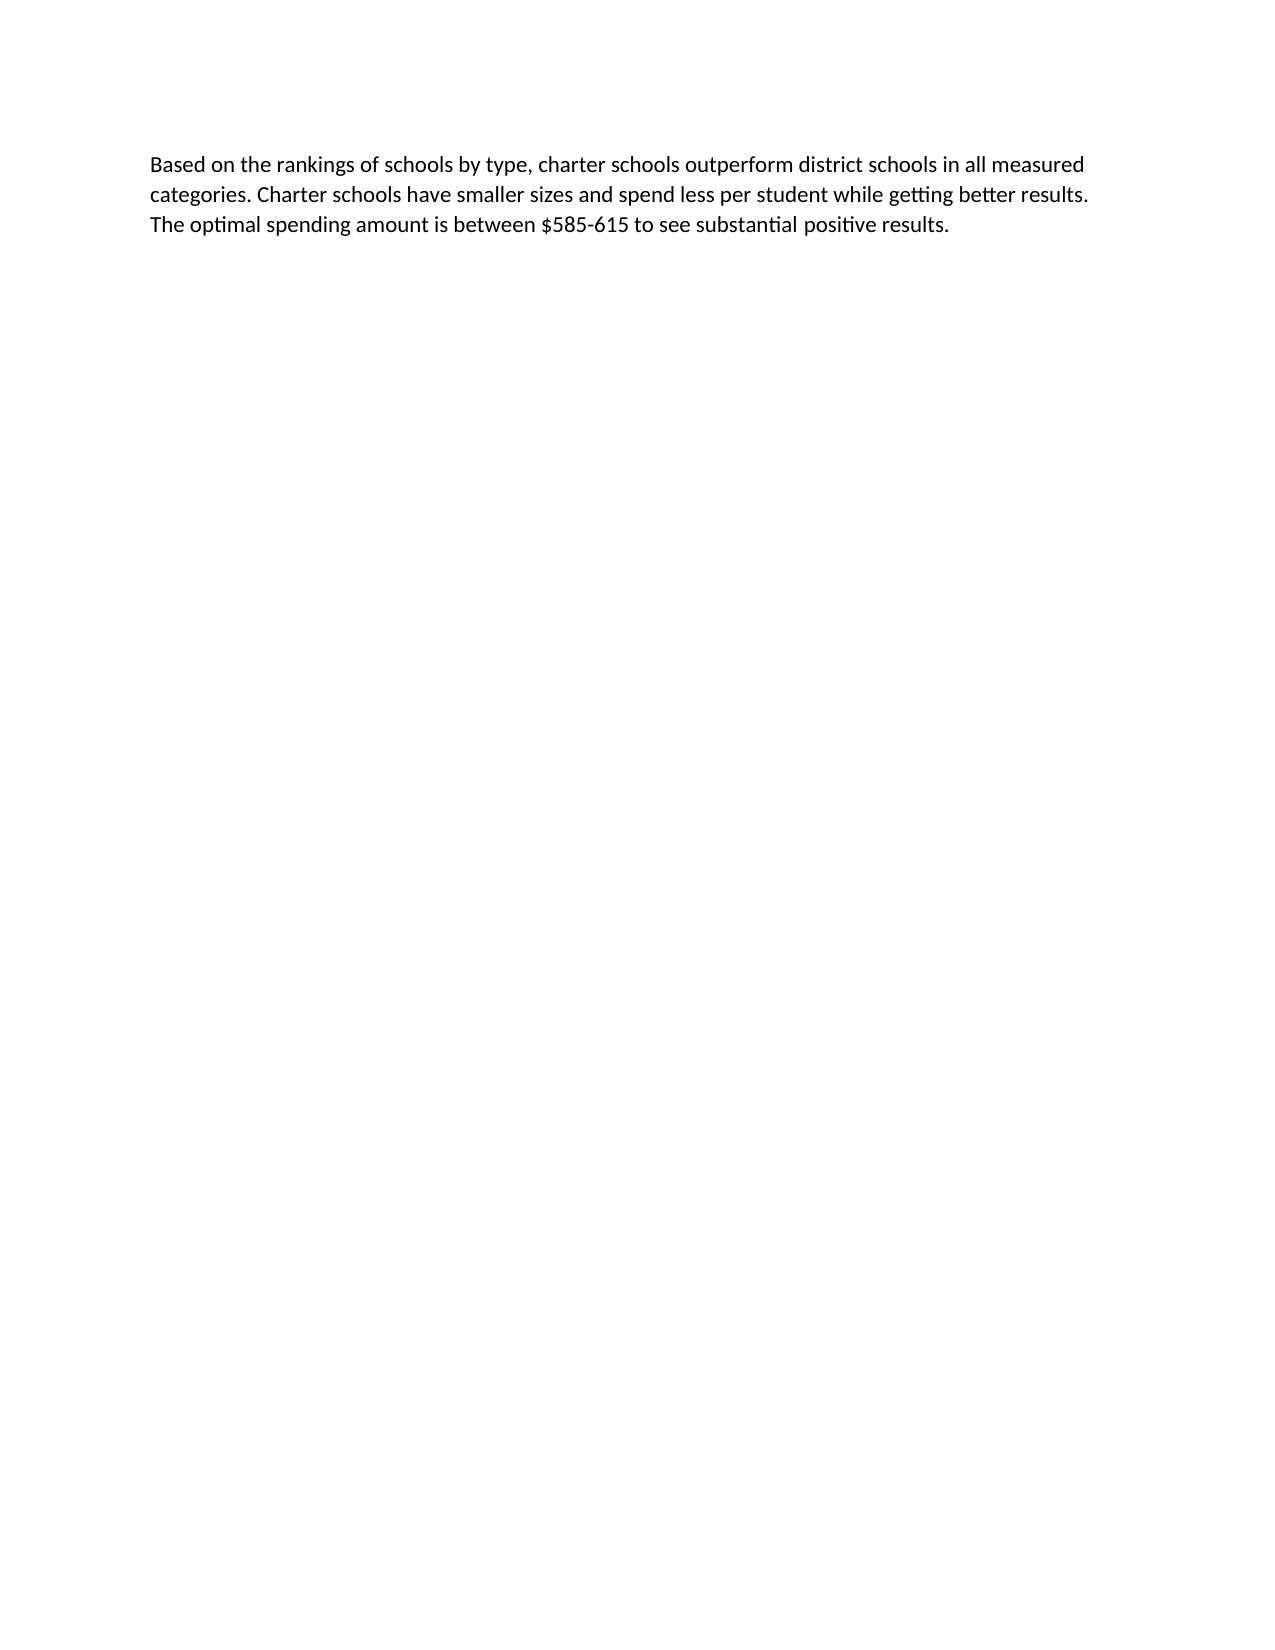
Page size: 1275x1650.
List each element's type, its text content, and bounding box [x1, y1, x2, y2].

text Based on the rankings of schools by type, charter schools outperform district schools in all measured categories. Charter schools have smaller sizes and spend less per student while getting better results. The optimal spending amount is between $585-615 to see substantial positive results. [150, 150, 1125, 238]
